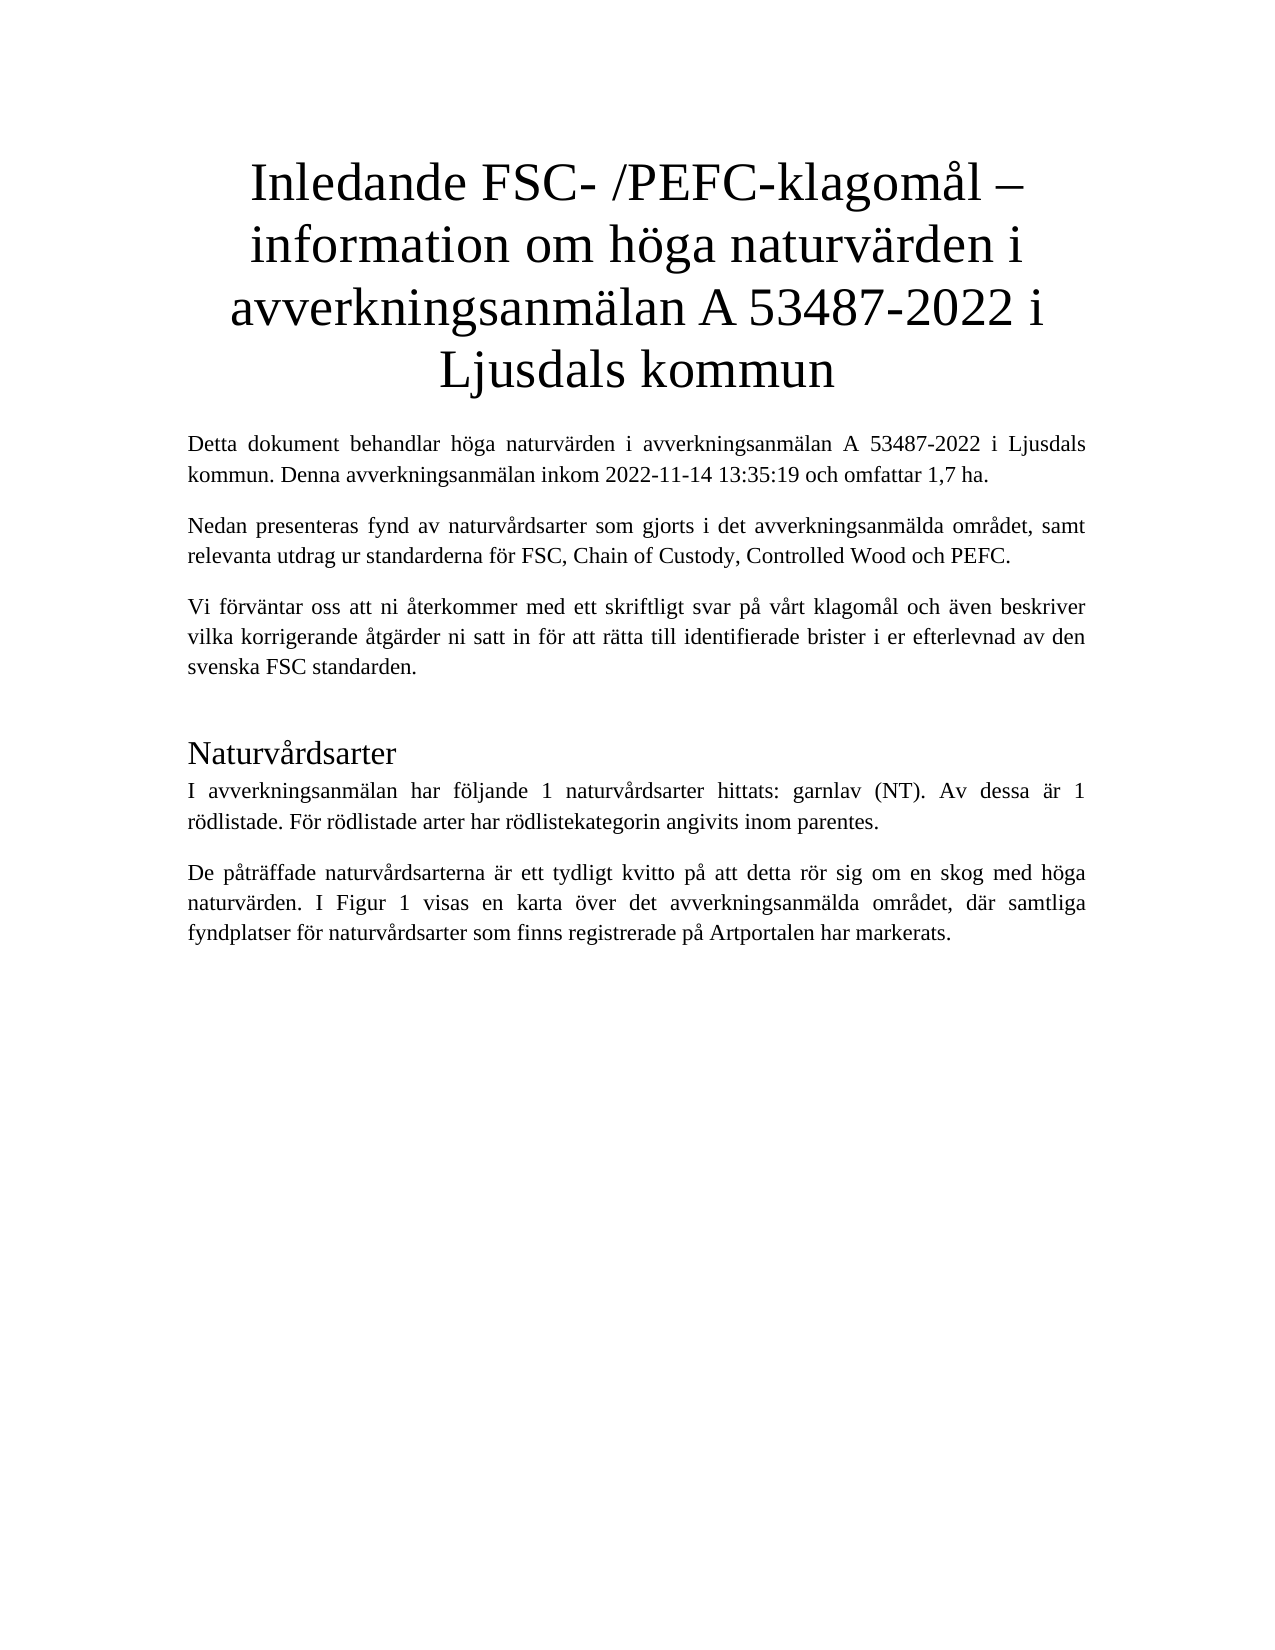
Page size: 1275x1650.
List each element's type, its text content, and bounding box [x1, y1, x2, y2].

text I avverkningsanmälan har följande 1 naturvårdsarter hittats: garnlav (NT). Av dessa är 1 rödlistade. För rödlistade arter har rödlistekategorin angivits inom parentes. [187, 778, 1087, 834]
text Detta dokument behandlar höga naturvärden i avverkningsanmälan A 53487-2022 i Ljusdals kommun. Denna avverkningsanmälan inkom 2022-11-14 13:35:19 och omfattar 1,7 ha. [187, 430, 1087, 487]
text De påträffade naturvårdsarterna är ett tydligt kvitto på att detta rör sig om en skog med höga naturvärden. I Figur 1 visas en karta över det avverkningsanmälda området, där samtliga fyndplatser för naturvårdsarter som finns registrerade på Artportalen har markerats. [187, 859, 1087, 946]
text Nedan presenteras fynd av naturvårdsarter som gjorts i det avverkningsanmälda området, samt relevanta utdrag ur standarderna för FSC, Chain of Custody, Controlled Wood och PEFC. [187, 512, 1087, 568]
title Inledande FSC- /PEFC-klagomål – information om höga naturvärden i avverkningsanmälan A 53487-2022 i Ljusdals kommun [187, 150, 1087, 399]
subtitle Naturvårdsarter [187, 733, 1087, 772]
text Vi förväntar oss att ni återkommer med ett skriftligt svar på vårt klagomål och även beskriver vilka korrigerande åtgärder ni satt in för att rätta till identifierade brister i er efterlevnad av den svenska FSC standarden. [187, 593, 1087, 680]
